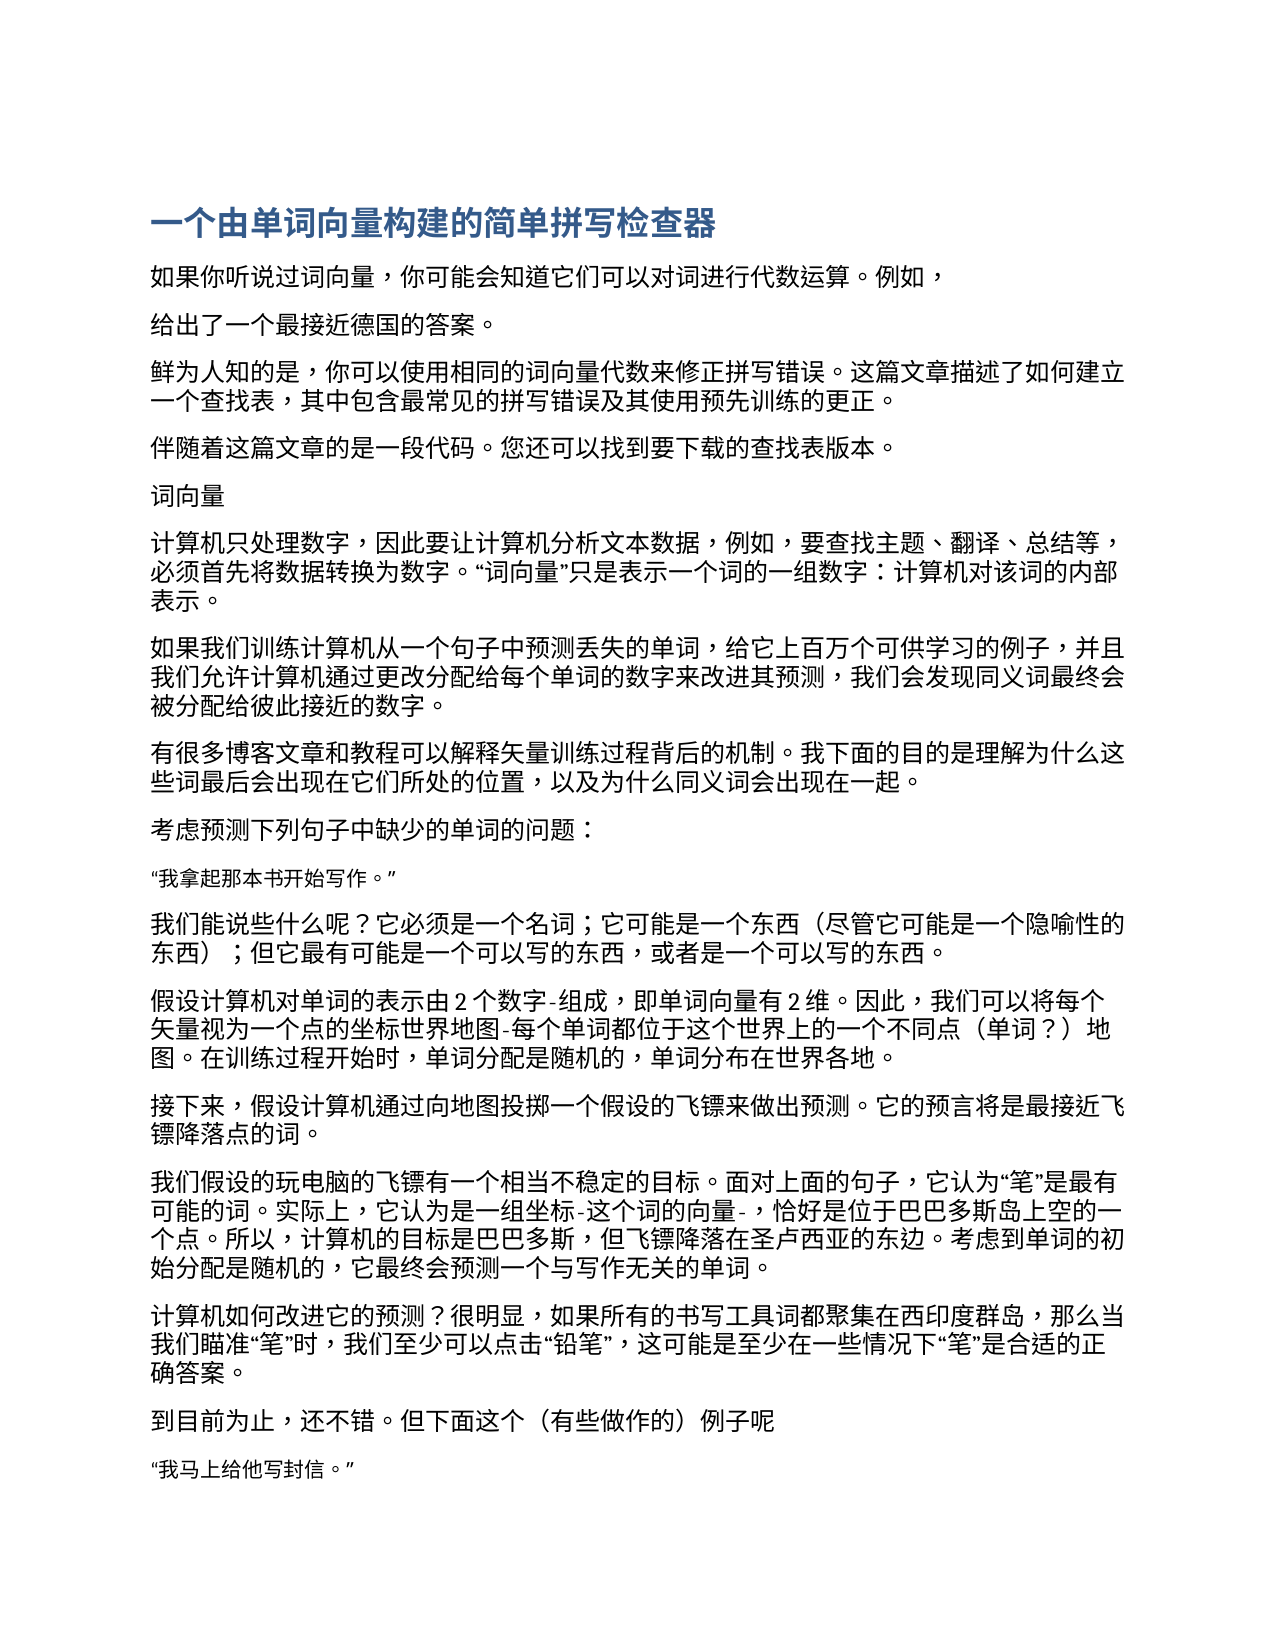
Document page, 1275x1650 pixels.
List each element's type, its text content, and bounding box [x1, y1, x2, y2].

text 给出了一个最接近德国的答案。 [150, 312, 1125, 340]
text 如果我们训练计算机从一个句子中预测丢失的单词，给它上百万个可供学习的例子，并且我们允许计算机通过更改分配给每个单词的数字来改进其预测，我们会发现同义词最终会被分配给彼此接近的数字。 [150, 635, 1125, 722]
text 词向量 [150, 483, 1125, 512]
text 考虑预测下列句子中缺少的单词的问题： [150, 817, 1125, 845]
subtitle 一个由单词向量构建的简单拼写检查器 [150, 200, 1125, 245]
text 接下来，假设计算机通过向地图投掷一个假设的飞镖来做出预测。它的预言将是最接近飞镖降落点的词。 [150, 1093, 1125, 1150]
text “我马上给他写封信。” [150, 1455, 1125, 1483]
text 我们假设的玩电脑的飞镖有一个相当不稳定的目标。面对上面的句子，它认为“笔”是最有可能的词。实际上，它认为是一组坐标 - 这个词的向量 - ，恰好是位于巴巴多斯岛上空的一个点。所以，计算机的目标是巴巴多斯，但飞镖降落在圣卢西亚的东边。考虑到单词的初始分配是随机的，它最终会预测一个与写作无关的单词。 [150, 1169, 1125, 1284]
text 到目前为止，还不错。但下面这个（有些做作的）例子呢 [150, 1408, 1125, 1436]
text 有很多博客文章和教程可以解释矢量训练过程背后的机制。我下面的目的是理解为什么这些词最后会出现在它们所处的位置，以及为什么同义词会出现在一起。 [150, 740, 1125, 798]
text 伴随着这篇文章的是一段代码。您还可以找到要下载的查找表版本。 [150, 435, 1125, 464]
text “我拿起那本书开始写作。” [150, 864, 1125, 893]
text 计算机如何改进它的预测？很明显，如果所有的书写工具词都聚集在西印度群岛，那么当我们瞄准“笔”时，我们至少可以点击“铅笔”，这可能是至少在一些情况下“笔”是合适的正确答案。 [150, 1303, 1125, 1389]
text 计算机只处理数字，因此要让计算机分析文本数据，例如，要查找主题、翻译、总结等，必须首先将数据转换为数字。“词向量”只是表示一个词的一组数字：计算机对该词的内部表示。 [150, 530, 1125, 617]
text 我们能说些什么呢？它必须是一个名词；它可能是一个东西（尽管它可能是一个隐喻性的东西）；但它最有可能是一个可以写的东西，或者是一个可以写的东西。 [150, 911, 1125, 969]
text 假设计算机对单词的表示由2个数字 - 组成，即单词向量有2维。因此，我们可以将每个矢量视为一个点的坐标世界地图 - 每个单词都位于这个世界上的一个不同点（单词？）地图。在训练过程开始时，单词分配是随机的，单词分布在世界各地。 [150, 988, 1125, 1074]
text 鲜为人知的是，你可以使用相同的词向量代数来修正拼写错误。这篇文章描述了如何建立一个查找表，其中包含最常见的拼写错误及其使用预先训练的更正。 [150, 359, 1125, 417]
text 如果你听说过词向量，你可能会知道它们可以对词进行代数运算。例如， [150, 264, 1125, 293]
